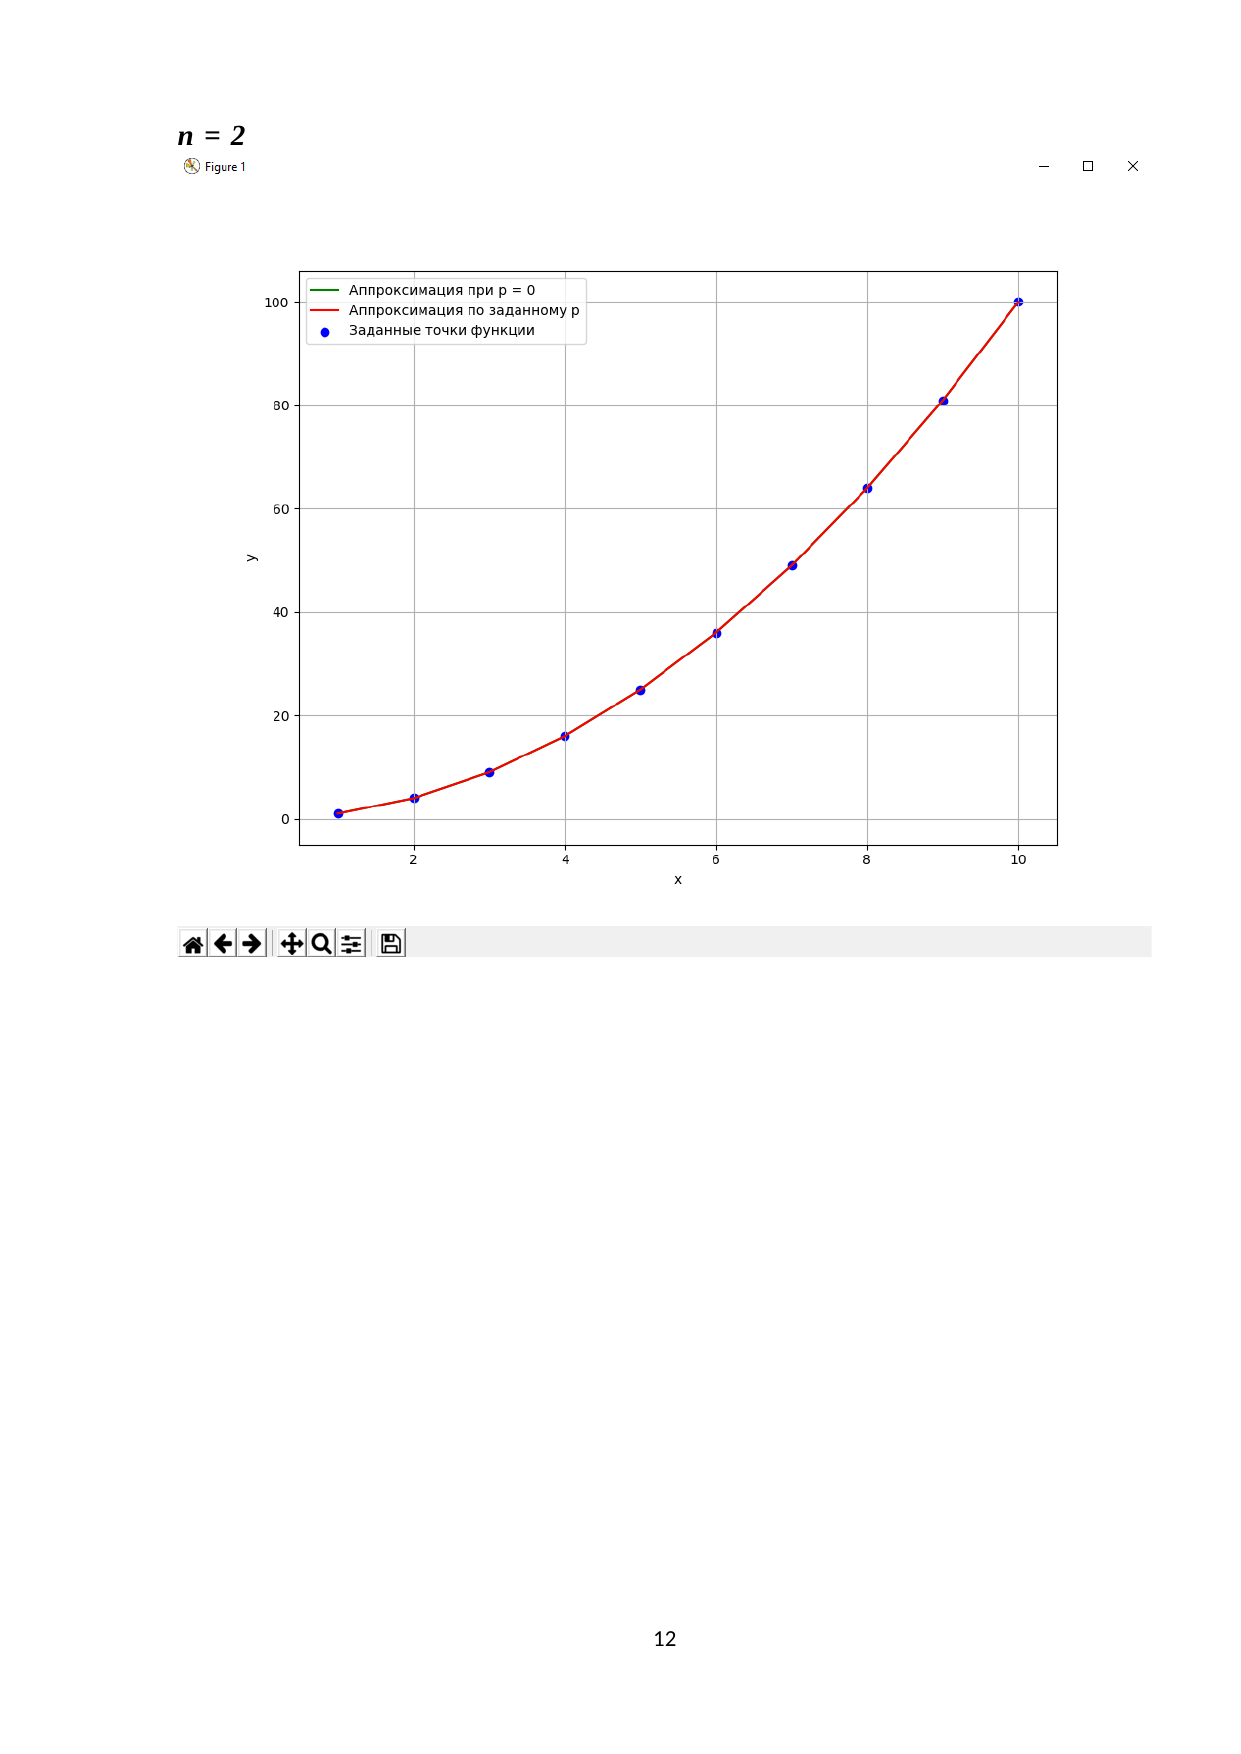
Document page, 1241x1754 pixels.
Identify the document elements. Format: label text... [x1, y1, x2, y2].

picture [177, 153, 1152, 957]
subtitle n = 2 [177, 118, 1152, 152]
